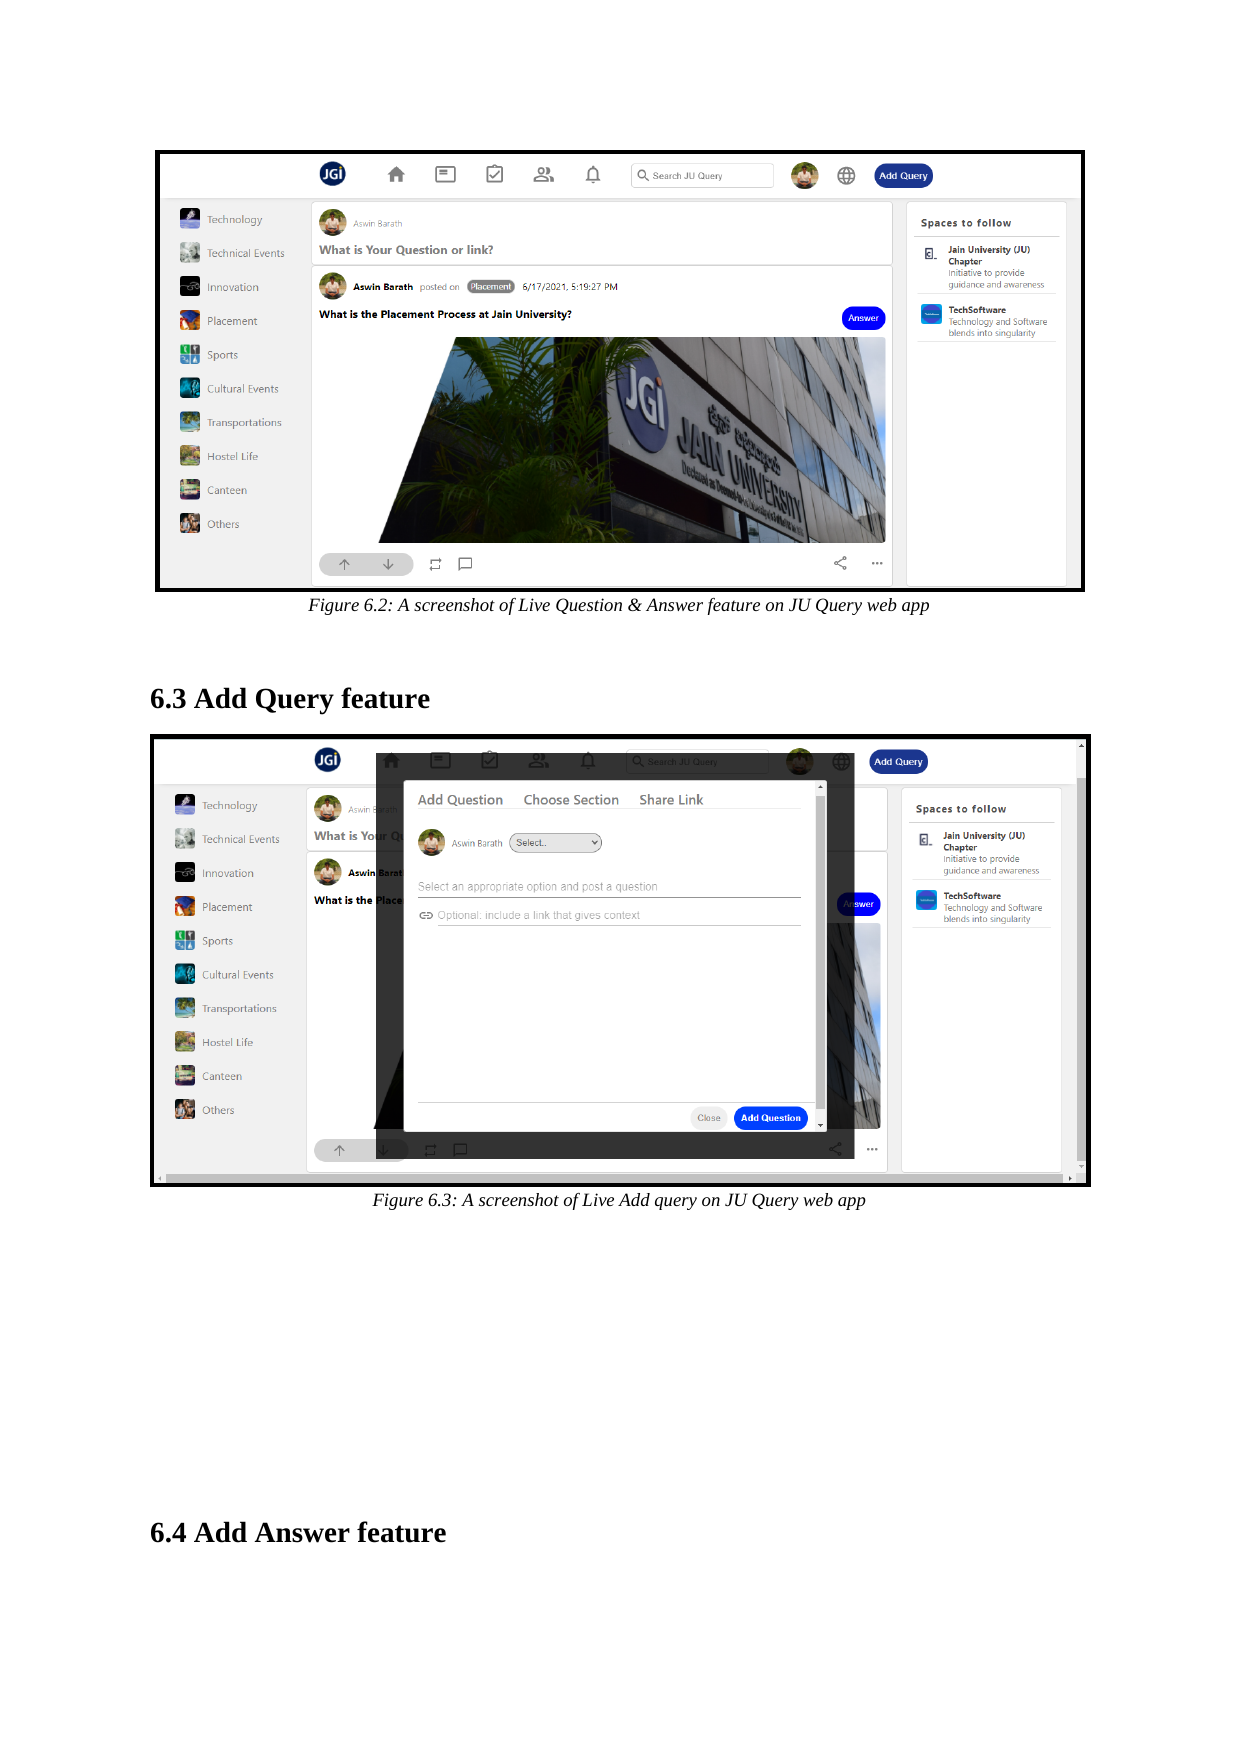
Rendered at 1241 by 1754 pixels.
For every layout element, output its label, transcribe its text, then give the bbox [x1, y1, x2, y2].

picture [154, 739, 1086, 1183]
text 6.4 Add Answer feature [150, 1515, 1090, 1549]
text Figure 6.3: A screenshot of Live Add query on JU Query web app [150, 1187, 1090, 1211]
picture [160, 154, 1081, 588]
text 6.3 Add Query feature [150, 681, 1090, 715]
